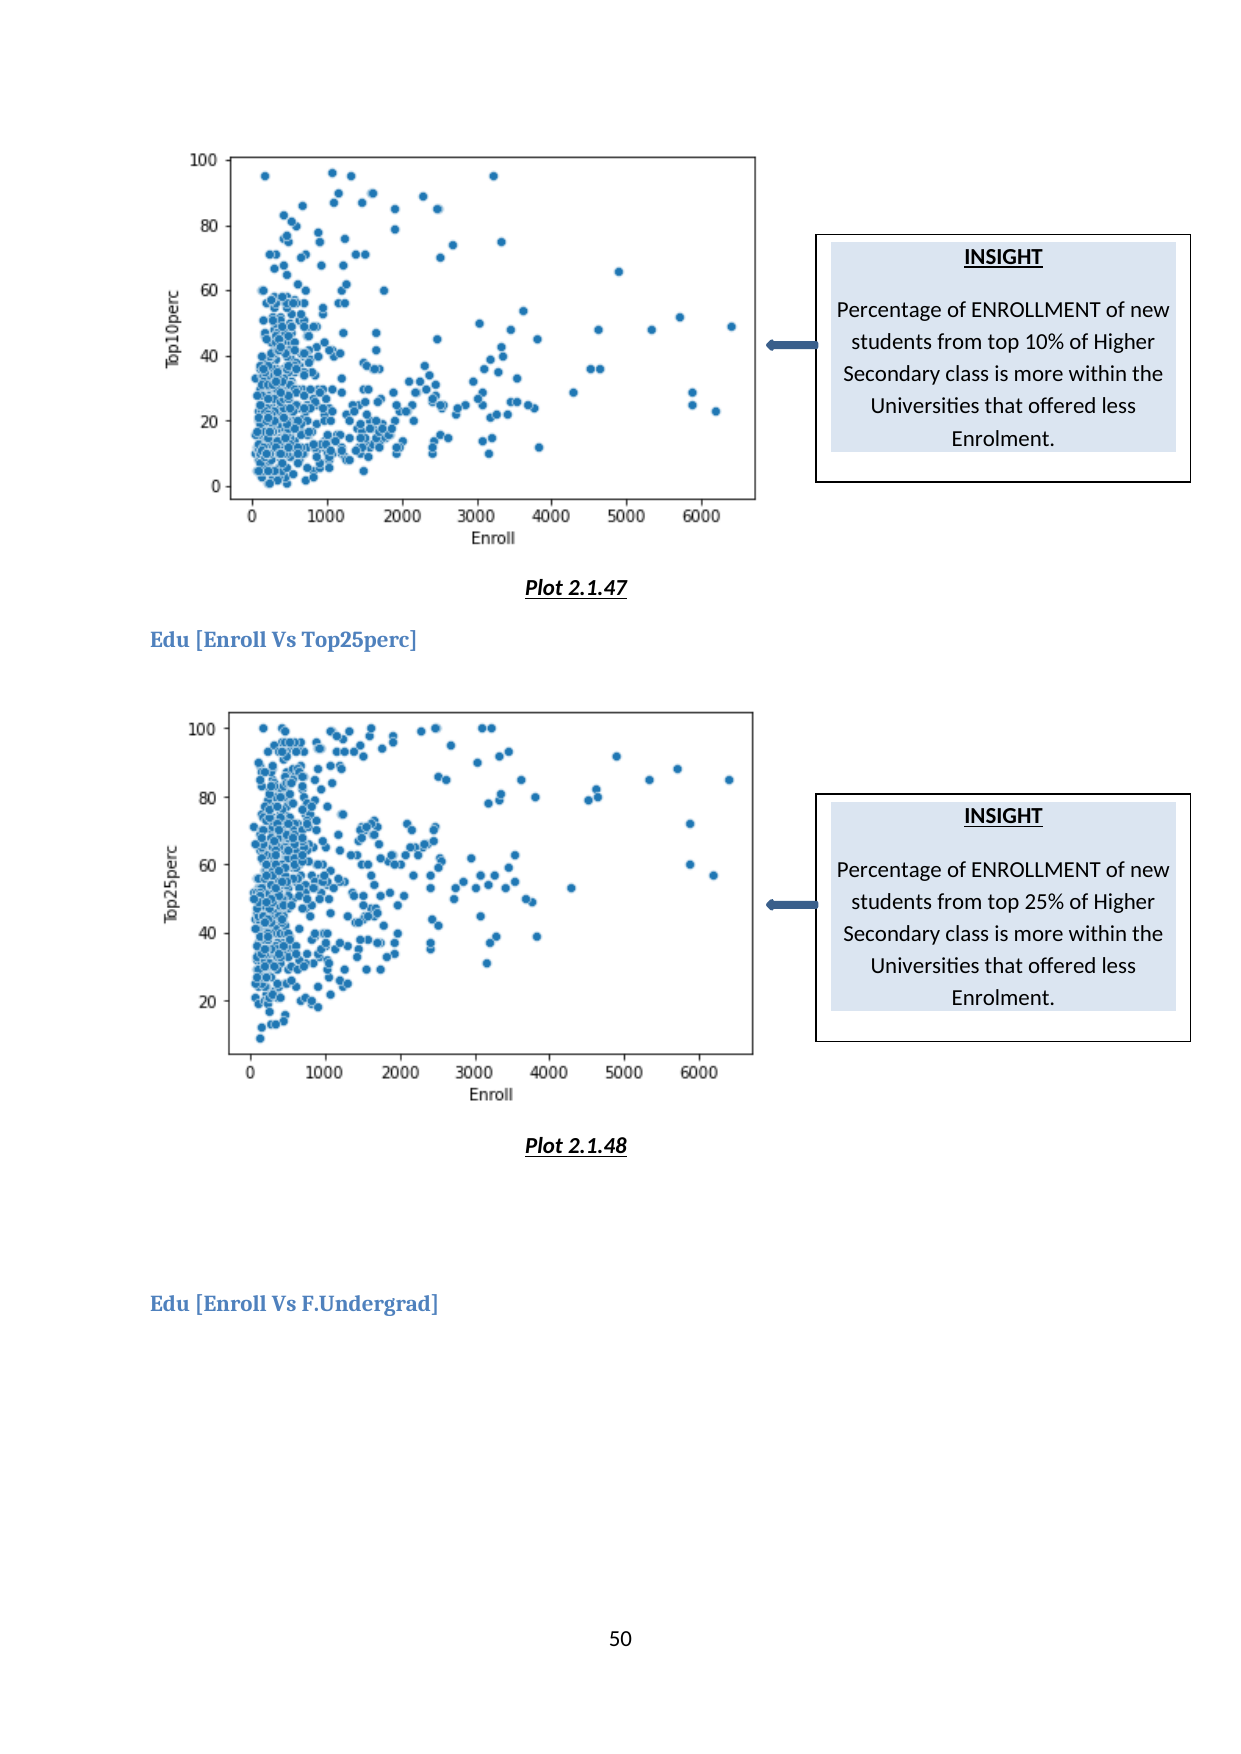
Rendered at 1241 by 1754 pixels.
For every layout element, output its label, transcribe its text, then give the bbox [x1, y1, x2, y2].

subtitle Edu [Enroll Vs Top25perc] [150, 626, 1090, 653]
text Plot 2.1.48 [450, 1132, 1090, 1159]
text Plot 2.1.47 [450, 573, 1090, 601]
subtitle Edu [Enroll Vs F.Undergrad] [150, 1291, 1090, 1317]
picture [155, 709, 760, 1107]
picture [155, 150, 763, 549]
